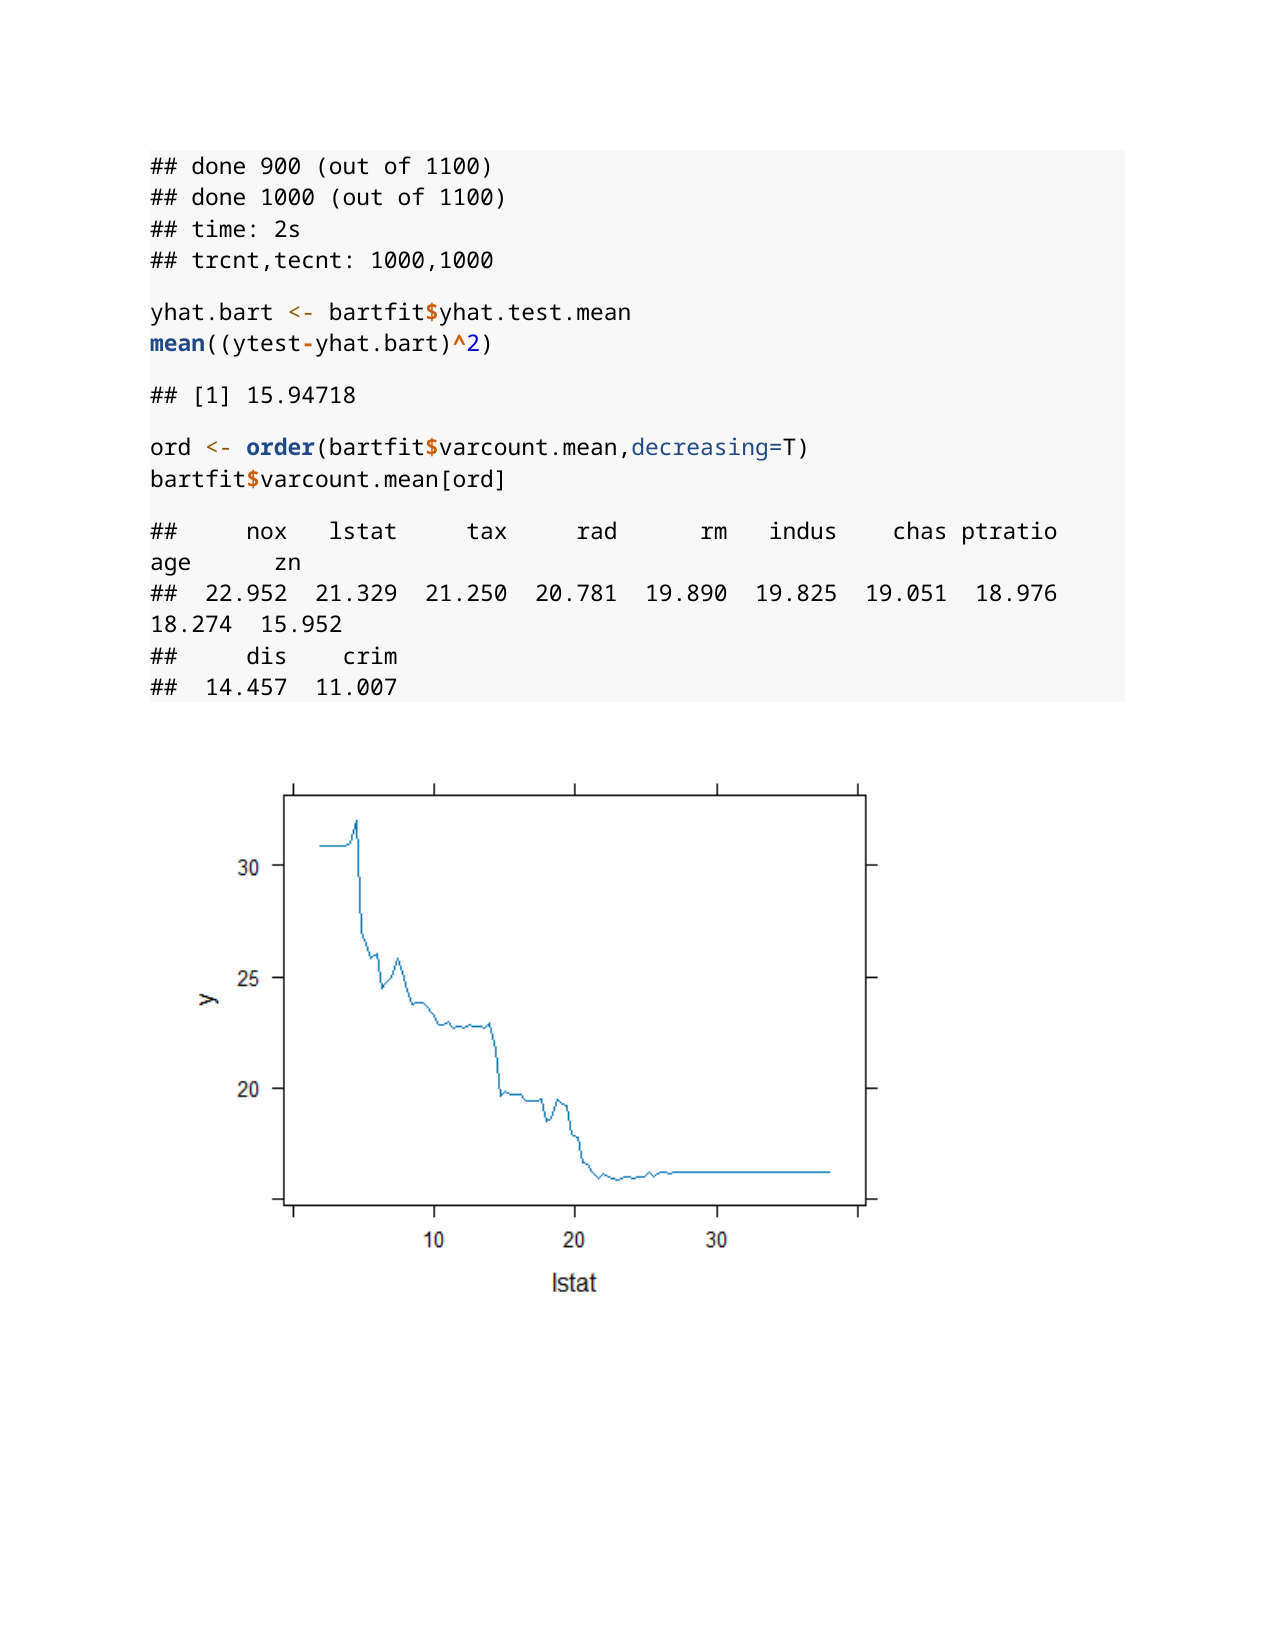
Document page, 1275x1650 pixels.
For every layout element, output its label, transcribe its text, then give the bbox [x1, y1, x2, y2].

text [150, 150, 1125, 275]
text yhat.bart <- bartfit$yhat.test.mean mean((ytest-yhat.bart)^2) [494, 296, 1125, 358]
text ## [1] 15.94718 [150, 379, 1125, 410]
picture [168, 722, 927, 1330]
text ord <- order(bartfit$varcount.mean,decreasing=T) bartfit$varcount.mean[ord] [150, 431, 1125, 494]
text ## nox lstat tax rad rm indus chas ptratio age zn ## 22.952 21.329 21.250 20.781 19.890 19.825 19.051 18.976 18.274 15.952 ## dis crim ## 14.457 11.007 [150, 514, 1125, 702]
